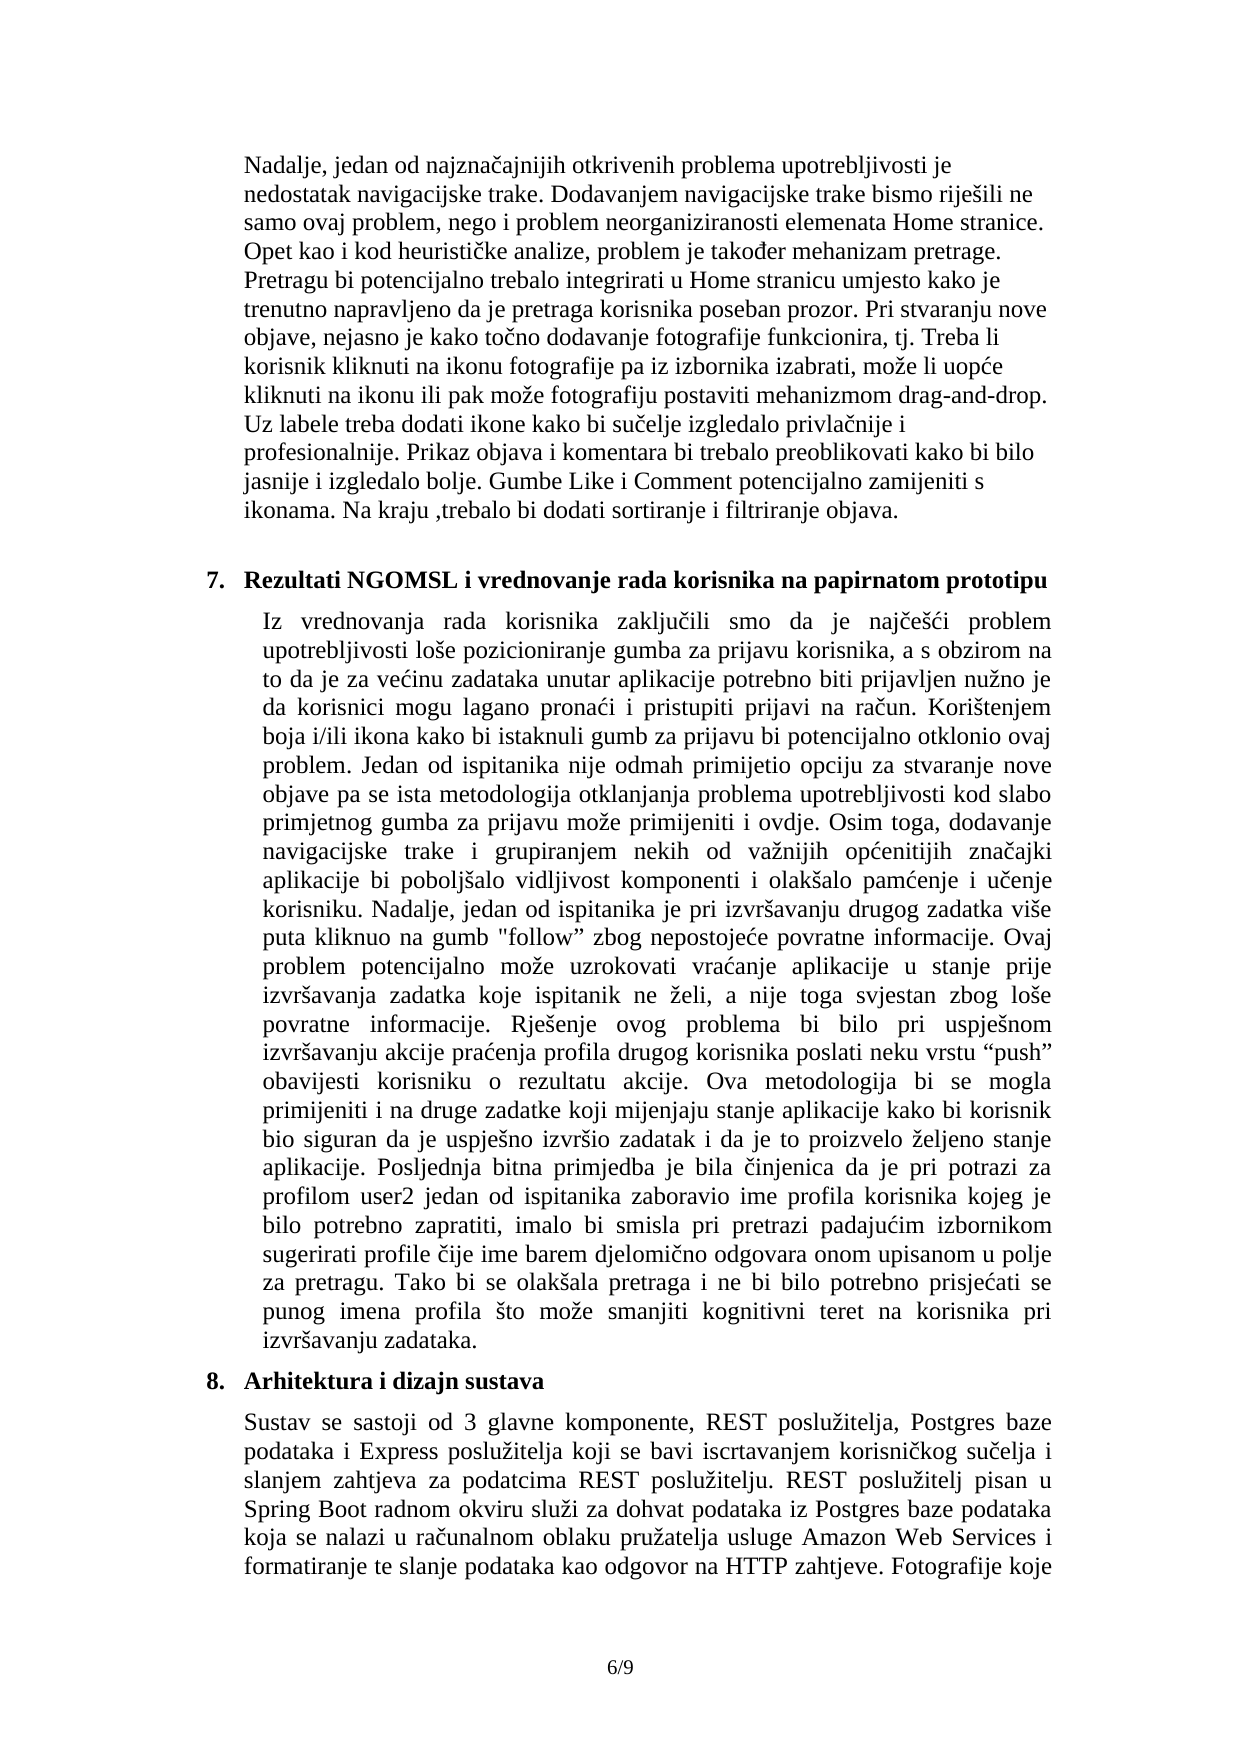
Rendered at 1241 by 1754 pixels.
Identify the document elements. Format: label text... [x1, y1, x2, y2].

list Arhitektura i dizajn sustava [206, 1366, 1053, 1395]
text Iz vrednovanja rada korisnika zaključili smo da je najčešći problem upotrebljivosti loše pozicioniranje gumba za prijavu korisnika, a s obzirom na to da je za većinu zadataka unutar aplikacije potrebno biti prijavljen nužno je da korisnici mogu lagano pronaći i pristupiti prijavi na račun. Korištenjem boja i/ili ikona kako bi istaknuli gumb za prijavu bi potencijalno otklonio ovaj problem. Jedan od ispitanika nije odmah primijetio opciju za stvaranje nove objave pa se ista metodologija otklanjanja problema upotrebljivosti kod slabo primjetnog gumba za prijavu može primijeniti i ovdje. Osim toga, dodavanje navigacijske trake i grupiranjem nekih od važnijih općenitijih značajki aplikacije bi poboljšalo vidljivost komponenti i olakšalo pamćenje i učenje korisniku. Nadalje, jedan od ispitanika je pri izvršavanju drugog zadatka više puta kliknuo na gumb "follow” zbog nepostojeće povratne informacije. Ovaj problem potencijalno može uzrokovati vraćanje aplikacije u stanje prije izvršavanja zadatka koje ispitanik ne želi, a nije toga svjestan zbog loše povratne informacije. Rješenje ovog problema bi bilo pri uspješnom izvršavanju akcije praćenja profila drugog korisnika poslati neku vrstu “push” obavijesti korisniku o rezultatu akcije. Ova metodologija bi se mogla primijeniti i na druge zadatke koji mijenjaju stanje aplikacije kako bi korisnik bio siguran da je uspješno izvršio zadatak i da je to proizvelo željeno stanje aplikacije. Posljednja bitna primjedba je bila činjenica da je pri potrazi za profilom user2 jedan od ispitanika zaboravio ime profila korisnika kojeg je bilo potrebno zapratiti, imalo bi smisla pri pretrazi padajućim izbornikom sugerirati profile čije ime barem djelomično odgovara onom upisanom u polje za pretragu. Tako bi se olakšala pretraga i ne bi bilo potrebno prisjećati se punog imena profila što može smanjiti kognitivni teret na korisnika pri izvršavanju zadataka. [262, 606, 1053, 1354]
list Rezultati NGOMSL i vrednovanje rada korisnika na papirnatom prototipu [206, 565, 1053, 594]
